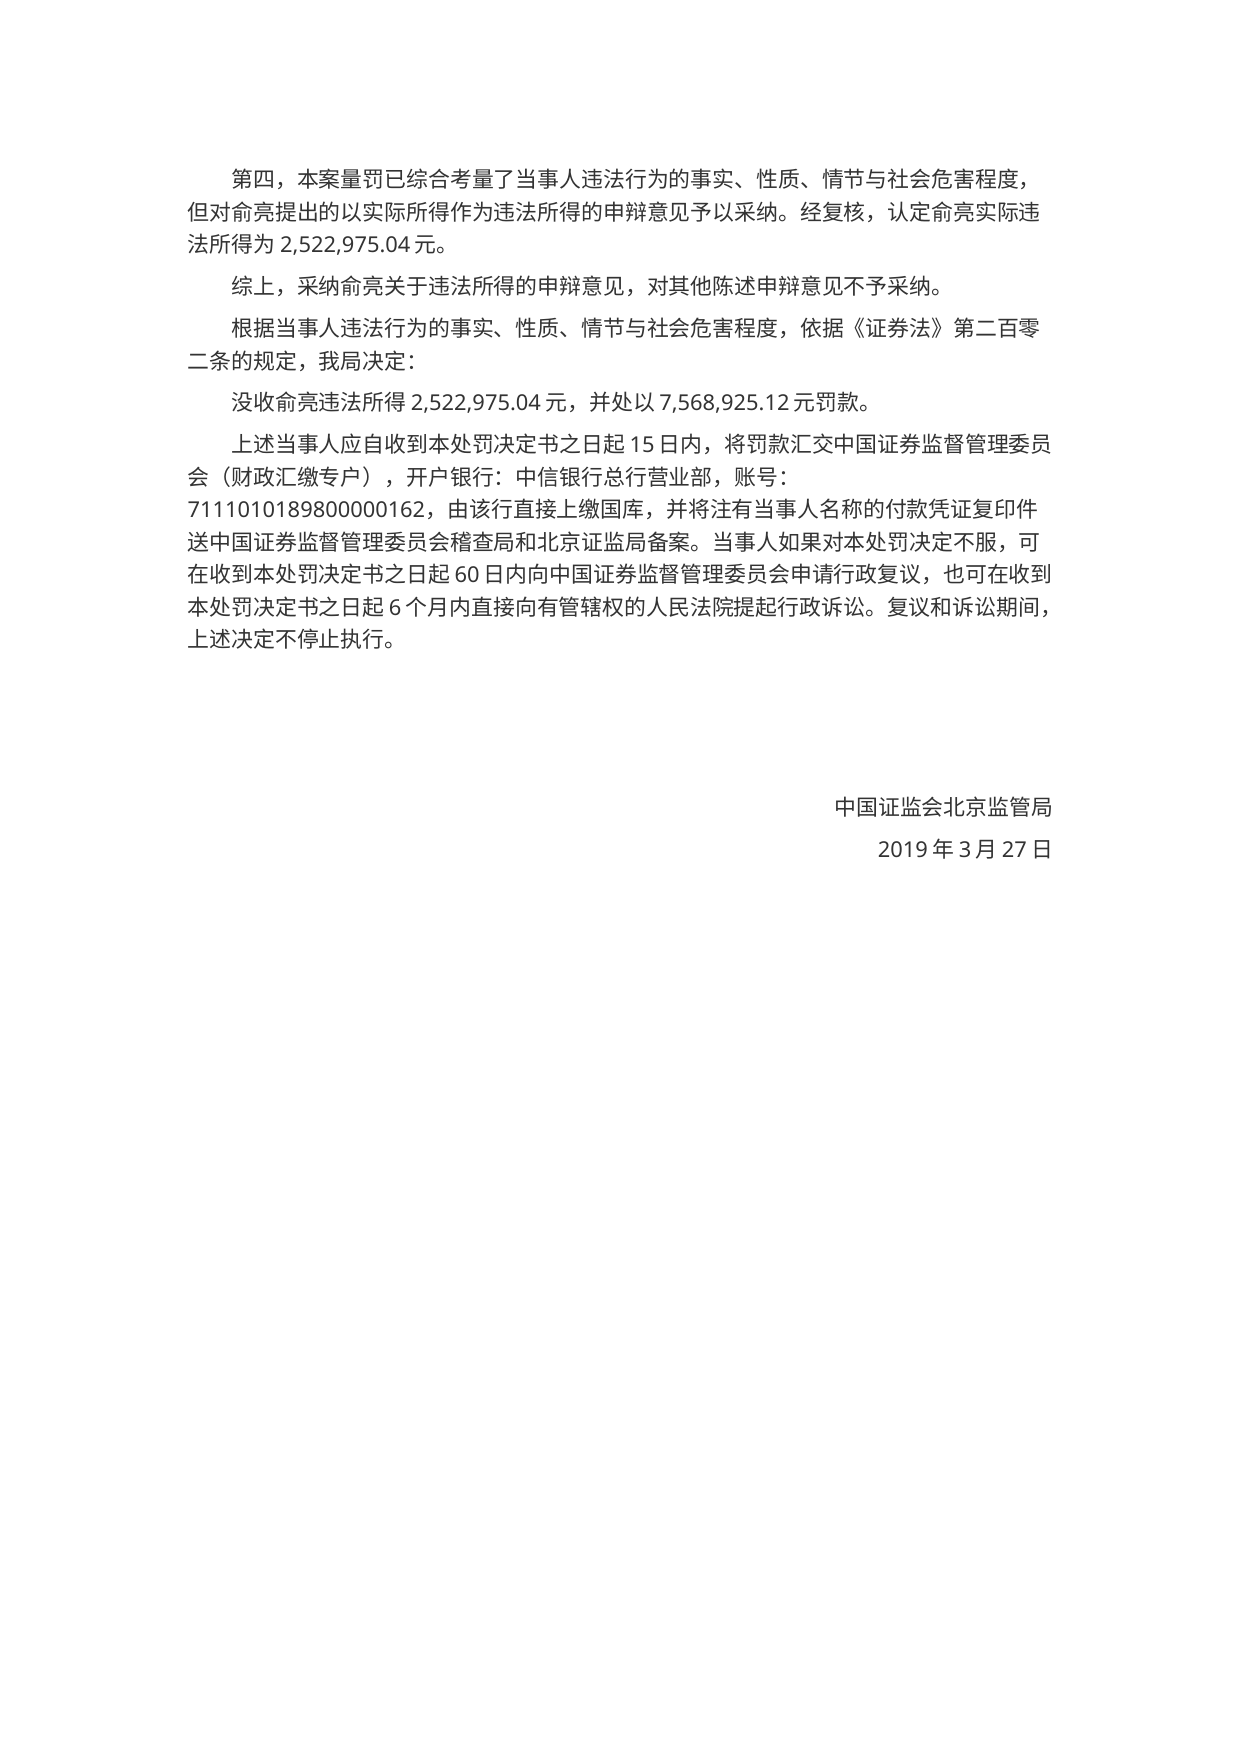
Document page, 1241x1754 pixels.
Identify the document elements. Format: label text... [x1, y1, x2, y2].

text 第四，本案量罚已综合考量了当事人违法行为的事实、性质、情节与社会危害程度，但对俞亮提出的以实际所得作为违法所得的申辩意见予以采纳。经复核，认定俞亮实际违法所得为 2,522,975.04元。 [187, 162, 1053, 259]
text 没收俞亮违法所得2,522,975.04元，并处以7,568,925.12元罚款。 [187, 385, 1053, 418]
text 根据当事人违法行为的事实、性质、情节与社会危害程度，依据《证券法》第二百零二条的规定，我局决定： [187, 311, 1053, 376]
text 2019年3月27日 [187, 831, 1053, 864]
text 综上，采纳俞亮关于违法所得的申辩意见，对其他陈述申辩意见不予采纳。 [187, 269, 1053, 301]
text 上述当事人应自收到本处罚决定书之日起15日内，将罚款汇交中国证券监督管理委员会（财政汇缴专户），开户银行：中信银行总行营业部，账号：7111010189800000162，由该行直接上缴国库，并将注有当事人名称的付款凭证复印件送中国证券监督管理委员会稽查局和北京证监局备案。当事人如果对本处罚决定不服，可在收到本处罚决定书之日起60日内向中国证券监督管理委员会申请行政复议，也可在收到本处罚决定书之日起6个月内直接向有管辖权的人民法院提起行政诉讼。复议和诉讼期间，上述决定不停止执行。 [187, 427, 1053, 654]
text 中国证监会北京监管局 [187, 789, 1053, 822]
